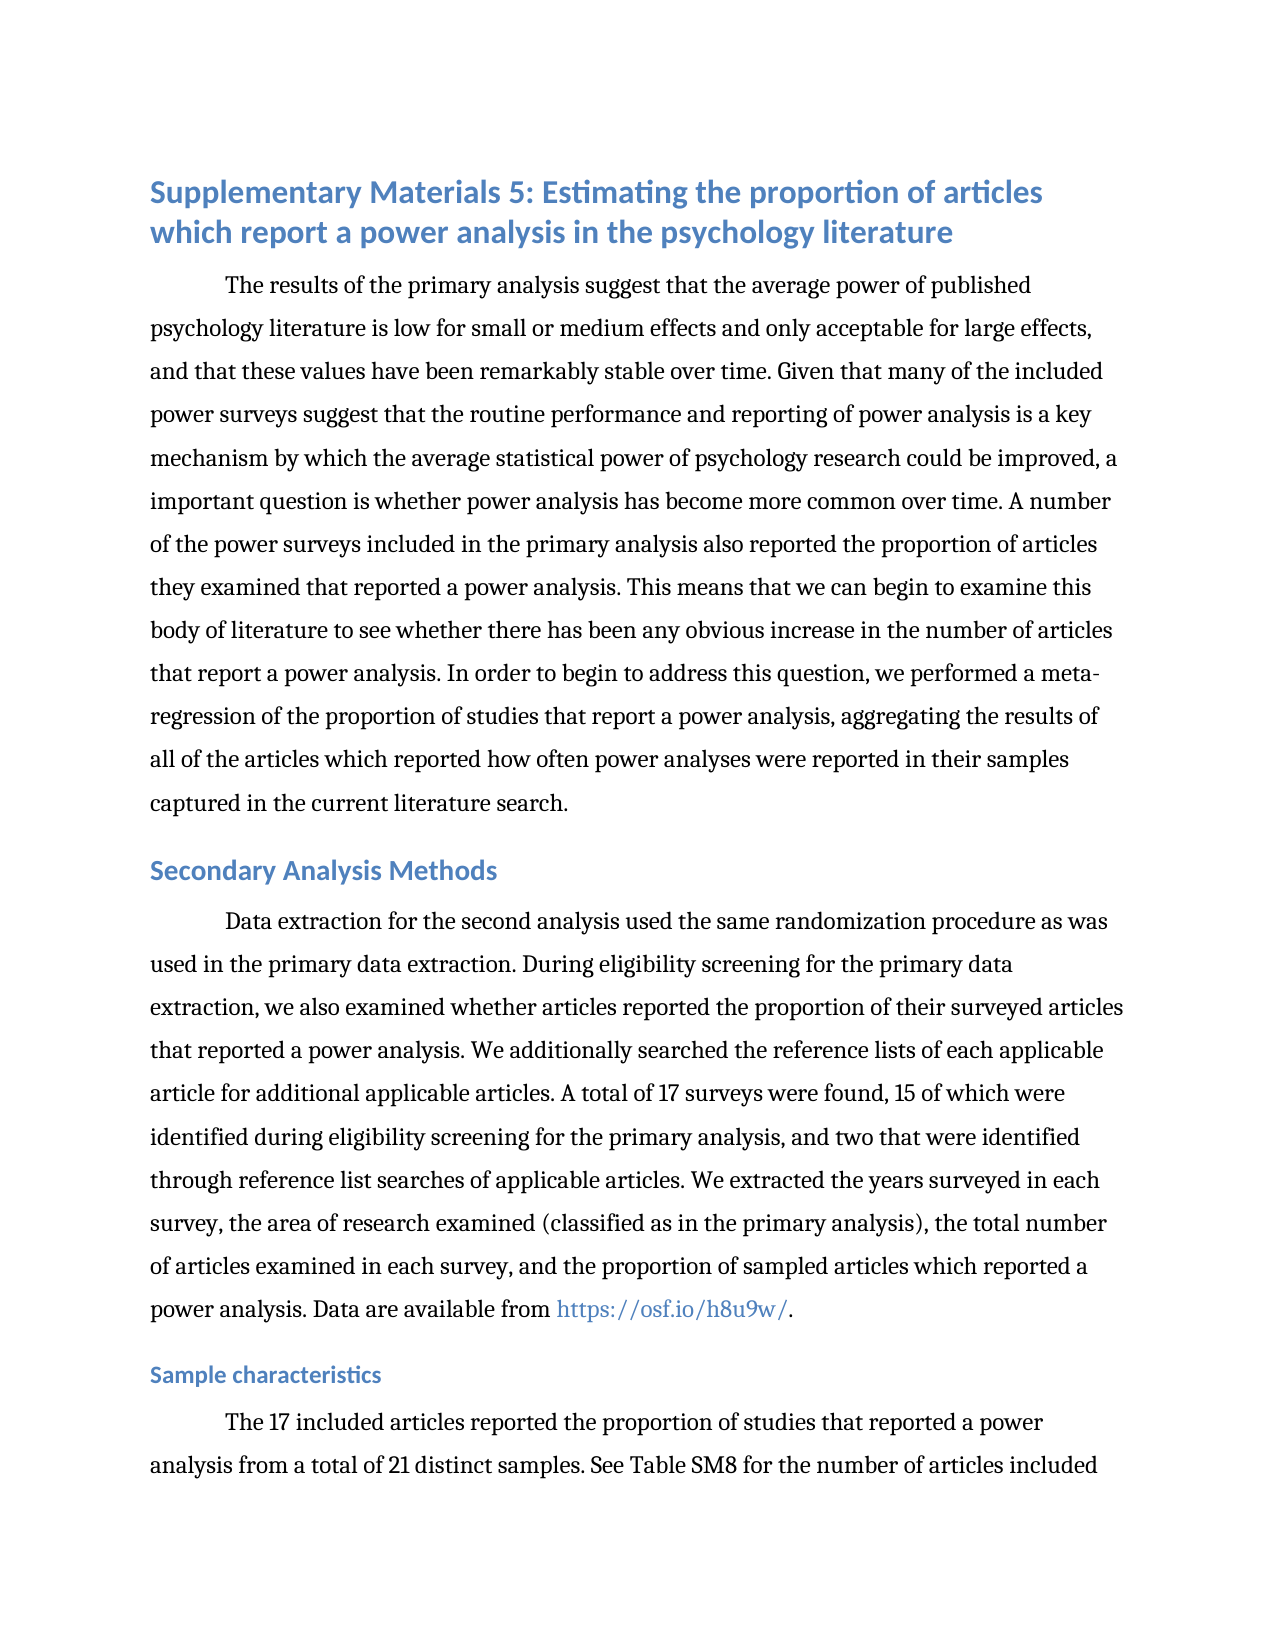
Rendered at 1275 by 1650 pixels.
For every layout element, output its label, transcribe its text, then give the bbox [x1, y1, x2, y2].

text Data extraction for the second analysis used the same randomization procedure as was used in the primary data extraction. During eligibility screening for the primary data extraction, we also examined whether articles reported the proportion of their surveyed articles that reported a power analysis. We additionally searched the reference lists of each applicable article for additional applicable articles. A total of 17 surveys were found, 15 of which were identified during eligibility screening for the primary analysis, and two that were identified through reference list searches of applicable articles. We extracted the years surveyed in each survey, the area of research examined (classified as in the primary analysis), the total number of articles examined in each survey, and the proportion of sampled articles which reported a power analysis. Data are available from https://osf.io/h8u9w/. [150, 907, 1125, 1324]
subtitle Sample characteristics [150, 1359, 1125, 1389]
subtitle Secondary Analysis Methods [150, 852, 1125, 888]
subtitle Supplementary Materials 5: Estimating the proportion of articles which report a power analysis in the psychology literature [150, 171, 1125, 252]
text The results of the primary analysis suggest that the average power of published psychology literature is low for small or medium effects and only acceptable for large effects, and that these values have been remarkably stable over time. Given that many of the included power surveys suggest that the routine performance and reporting of power analysis is a key mechanism by which the average statistical power of psychology research could be improved, a important question is whether power analysis has become more common over time. A number of the power surveys included in the primary analysis also reported the proportion of articles they examined that reported a power analysis. This means that we can begin to examine this body of literature to see whether there has been any obvious increase in the number of articles that report a power analysis. In order to begin to address this question, we performed a meta-regression of the proportion of studies that report a power analysis, aggregating the results of all of the articles which reported how often power analyses were reported in their samples captured in the current literature search. [150, 271, 1125, 817]
